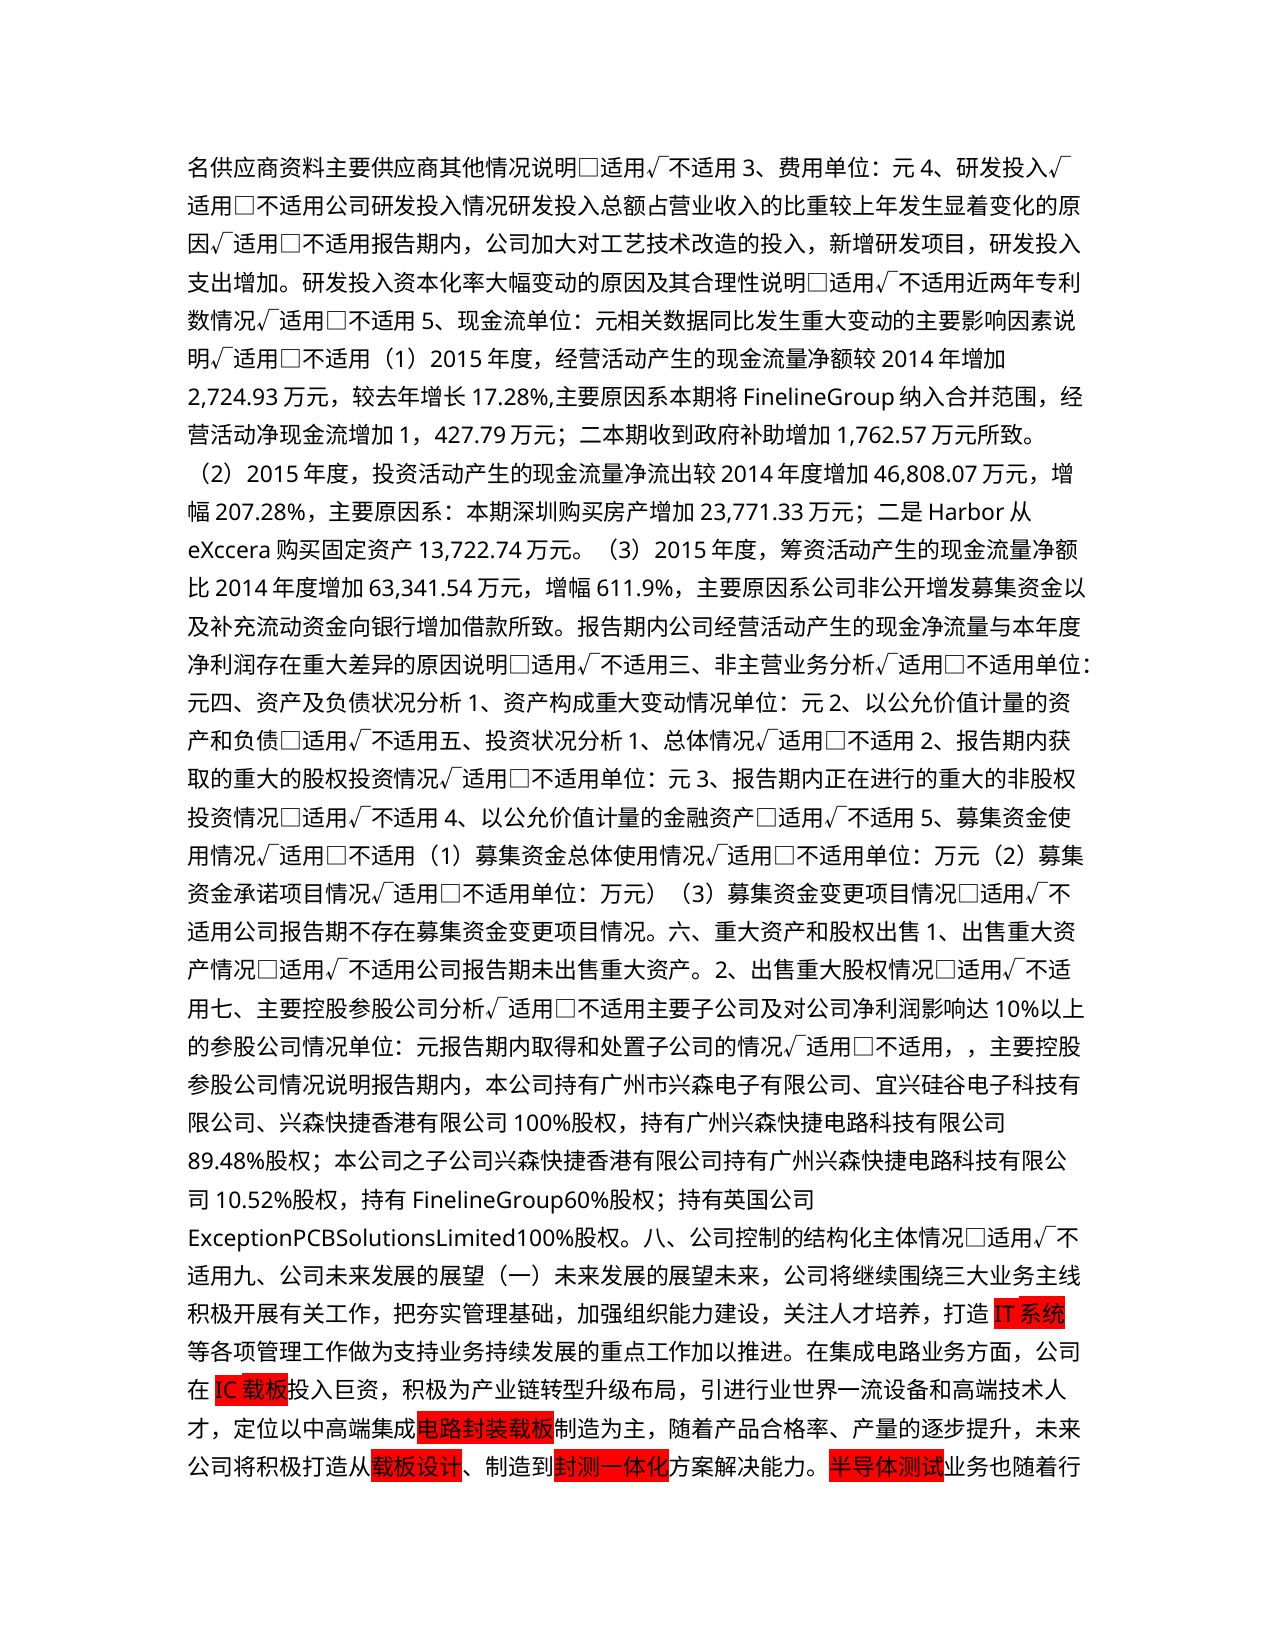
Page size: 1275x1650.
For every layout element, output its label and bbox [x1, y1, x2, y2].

text [187, 150, 1087, 1482]
